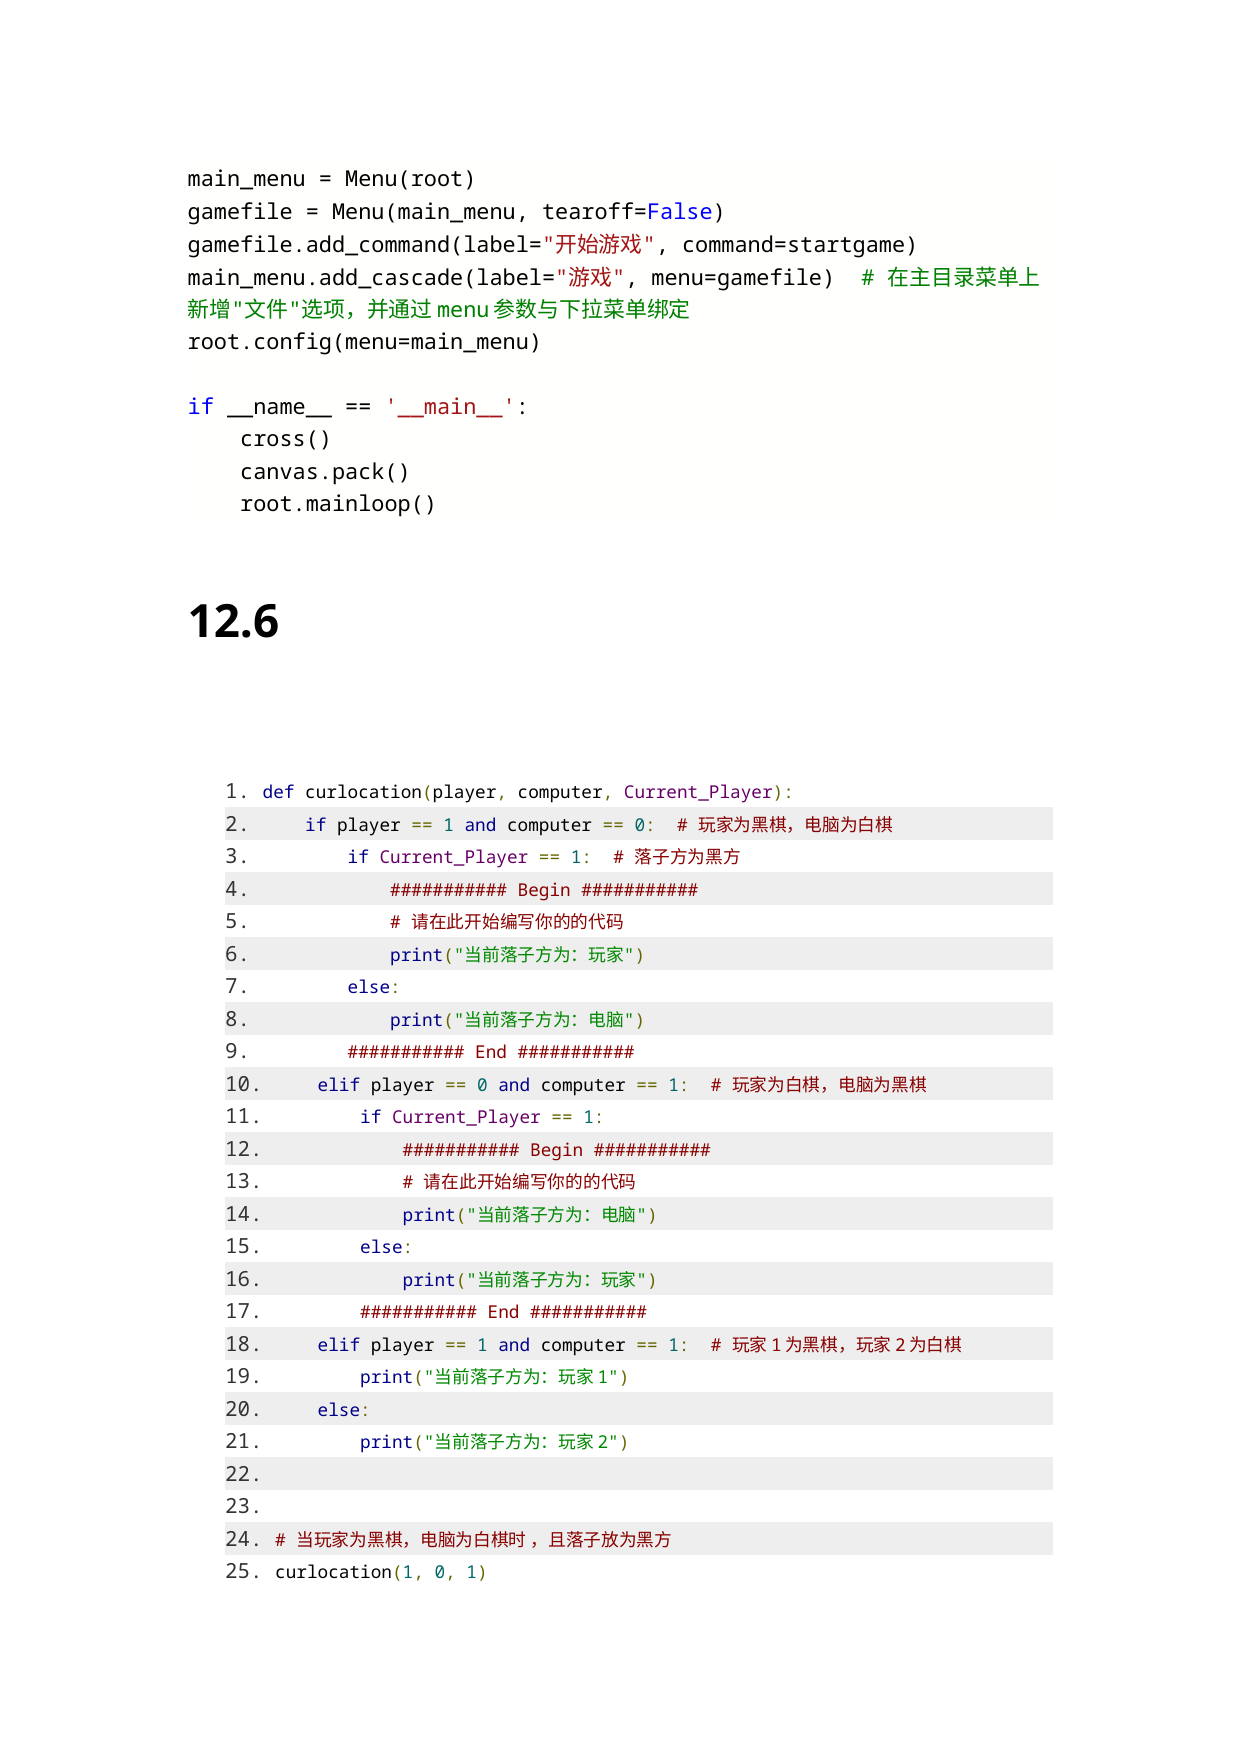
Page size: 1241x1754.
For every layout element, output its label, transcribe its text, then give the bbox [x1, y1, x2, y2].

list # 请在此开始编写你的的代码 [225, 1165, 1053, 1197]
list print("当前落子方为：玩家1") [225, 1360, 1053, 1392]
list ########### Begin ########### [225, 1132, 1053, 1165]
subtitle 12.6 [187, 587, 1053, 652]
list print("当前落子方为：玩家") [225, 937, 1053, 970]
list ########### End ########### [225, 1035, 1053, 1067]
text main_menu.add_cascade(label="游戏", menu=gamefile) # 在主目录菜单上新增"文件"选项，并通过menu参数与下拉菜单绑定 [187, 259, 1053, 324]
list if Current_Player == 1: [225, 1100, 1053, 1132]
text canvas.pack() [187, 454, 1053, 487]
list else: [225, 1230, 1053, 1262]
text root.mainloop() [187, 487, 1053, 519]
text if __name__ == '__main__': [187, 389, 1053, 422]
text main_menu = Menu(root) [187, 162, 1053, 194]
list ########### Begin ########### [225, 872, 1053, 905]
list else: [225, 970, 1053, 1002]
list elif player == 1 and computer == 1: # 玩家1为黑棋，玩家2为白棋 [225, 1327, 1053, 1360]
list elif player == 0 and computer == 1: # 玩家为白棋，电脑为黑棋 [225, 1067, 1053, 1100]
list curlocation(1, 0, 1) [225, 1555, 1053, 1587]
list # 请在此开始编写你的的代码 [225, 905, 1053, 937]
list print("当前落子方为：玩家2") [225, 1425, 1053, 1457]
text root.config(menu=main_menu) [187, 324, 1053, 357]
list if Current_Player == 1: # 落子方为黑方 [225, 840, 1053, 872]
text gamefile.add_command(label="开始游戏", command=startgame) [187, 227, 1053, 259]
list else: [225, 1392, 1053, 1425]
list if player == 1 and computer == 0: # 玩家为黑棋，电脑为白棋 [225, 807, 1053, 840]
list print("当前落子方为：电脑") [225, 1197, 1053, 1230]
list ########### End ########### [225, 1295, 1053, 1327]
list # 当玩家为黑棋，电脑为白棋时 ，且落子放为黑方 [225, 1522, 1053, 1555]
text gamefile = Menu(main_menu, tearoff=False) [187, 194, 1053, 227]
list def curlocation(player, computer, Current_Player): [225, 775, 1053, 807]
list print("当前落子方为：电脑") [225, 1002, 1053, 1035]
list print("当前落子方为：玩家") [225, 1262, 1053, 1295]
text cross() [187, 422, 1053, 454]
